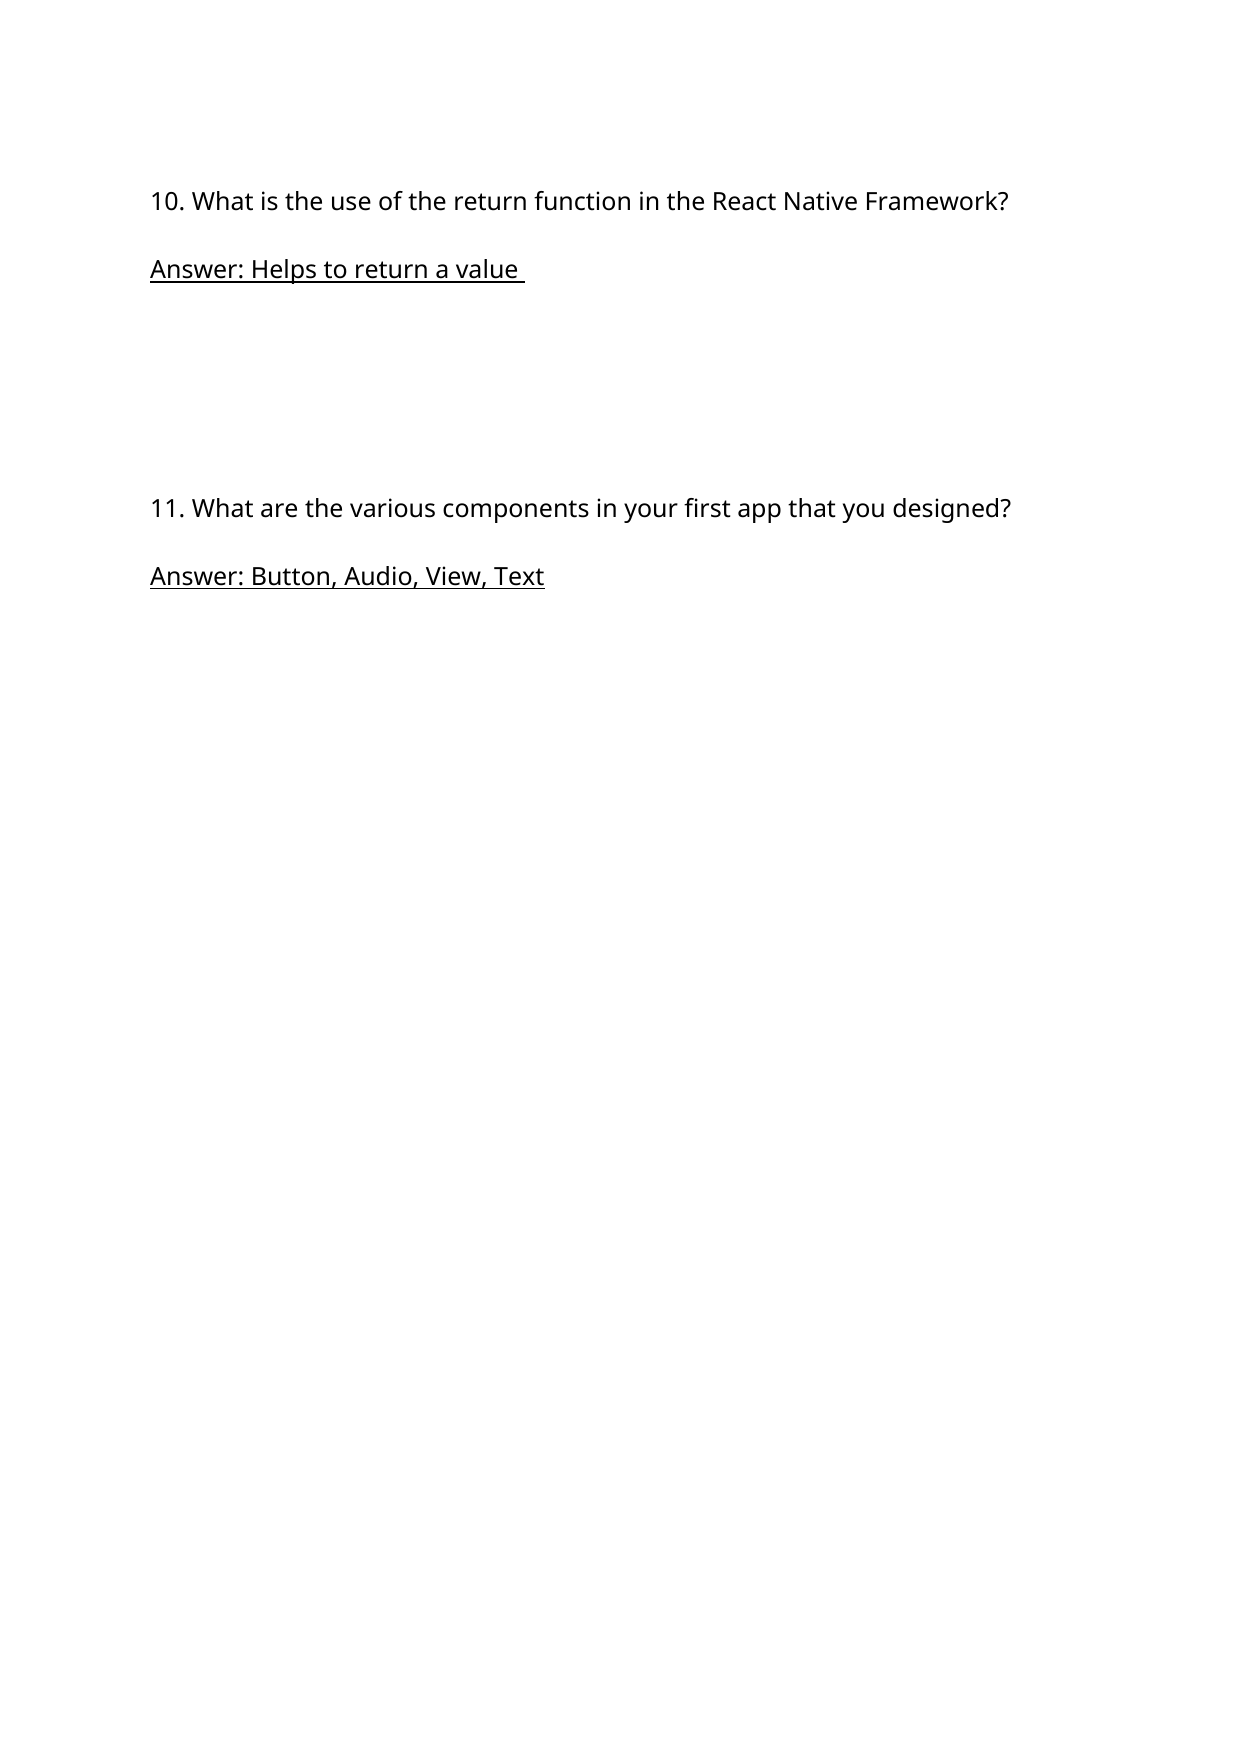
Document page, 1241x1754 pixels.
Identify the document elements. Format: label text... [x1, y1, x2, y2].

text 11. What are the various components in your first app that you designed? [150, 491, 1090, 525]
text Answer: Button, Audio, View, Text [150, 559, 1090, 593]
text 10. What is the use of the return function in the React Native Framework? [150, 184, 1090, 218]
text Answer: Helps to return a value [150, 252, 1090, 286]
